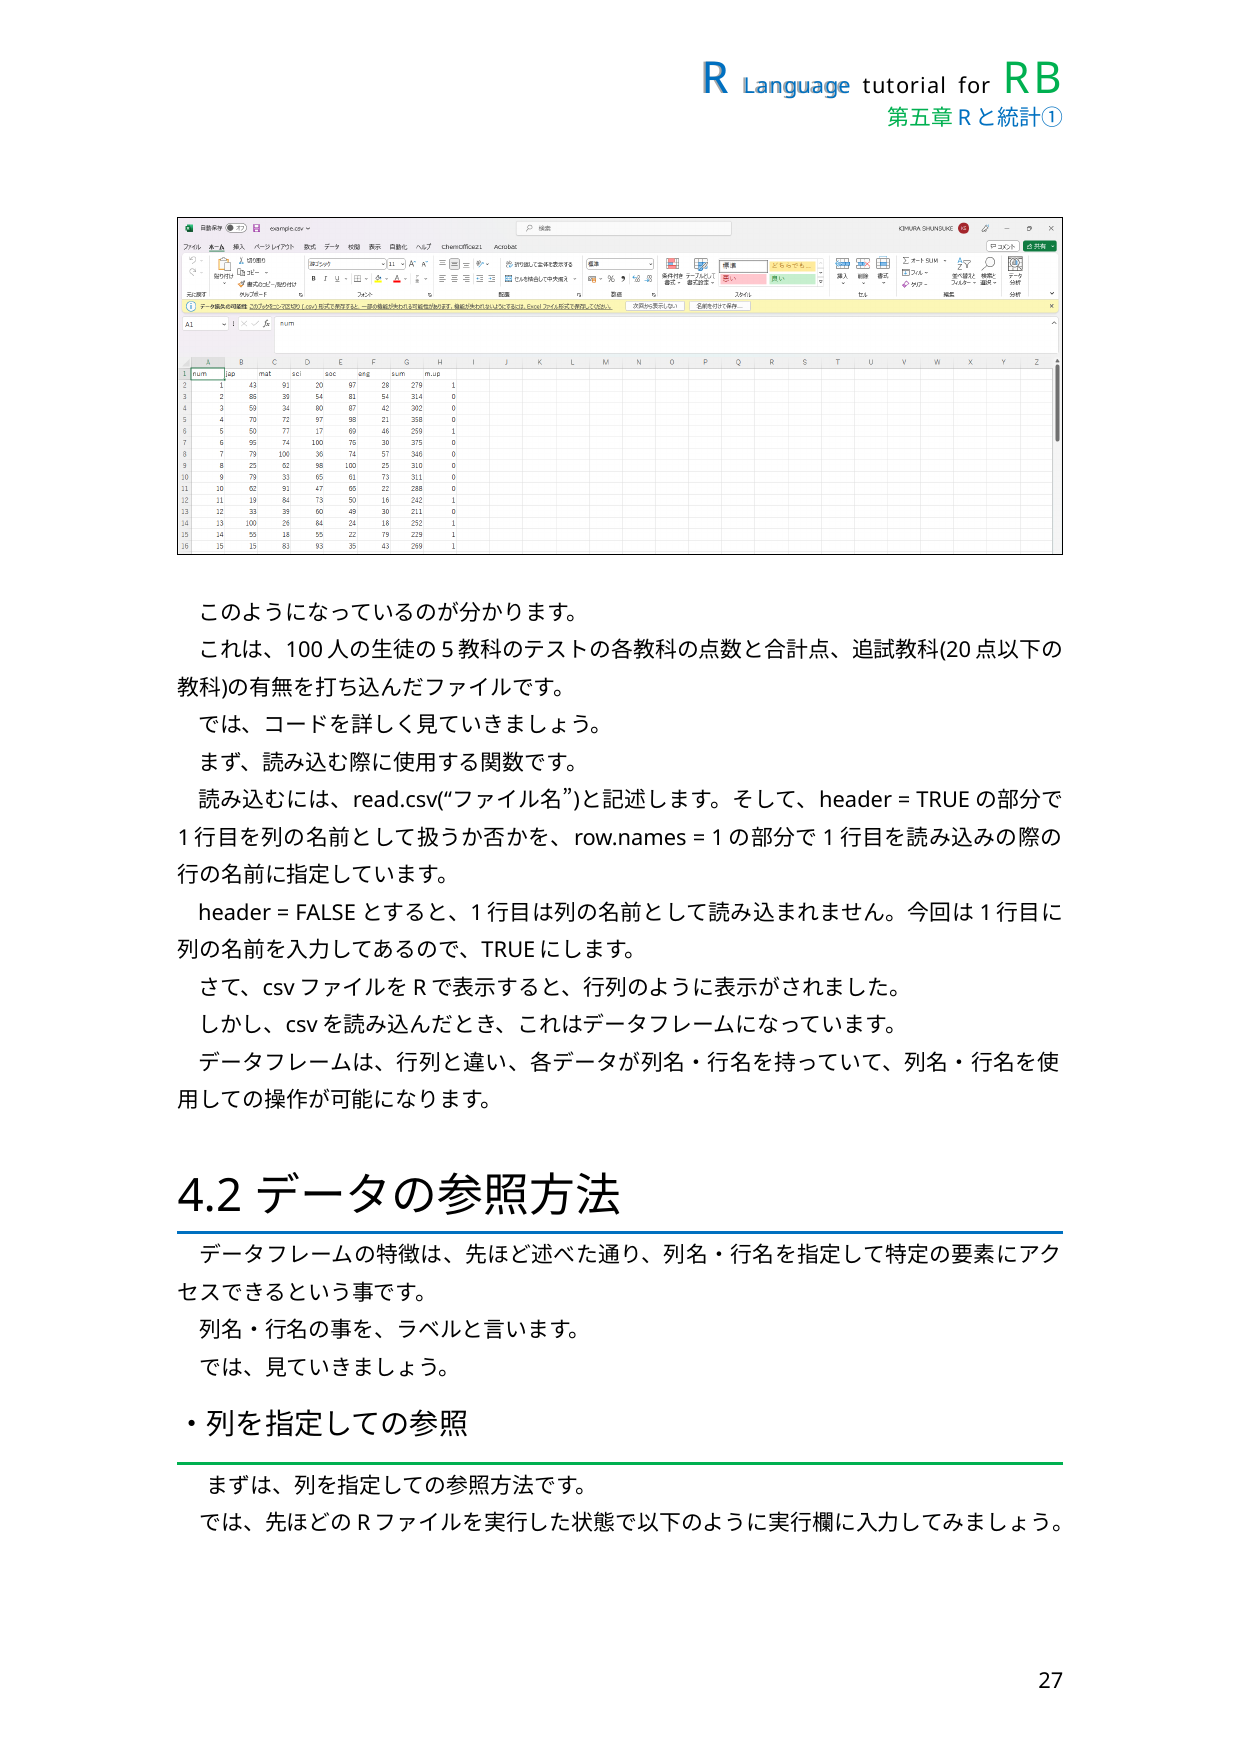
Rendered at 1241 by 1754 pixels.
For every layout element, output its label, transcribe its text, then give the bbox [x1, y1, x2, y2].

text さて、csvファイルをRで表示すると、行列のように表示がされました。 [177, 967, 1063, 1004]
text 読み込むには、read.csv(“ファイル名”)と記述します。そして、header = TRUEの部分で1行目を列の名前として扱うか否かを、row.names = 1の部分で1行目を読み込みの際の行の名前に指定しています。 [177, 779, 1063, 892]
text データフレームは、行列と違い、各データが列名・行名を持っていて、列名・行名を使用しての操作が可能になります。 [177, 1042, 1063, 1117]
text しかし、csvを読み込んだとき、これはデータフレームになっています。 [177, 1004, 1063, 1042]
text まずは、列を指定しての参照方法です。 [177, 1465, 1063, 1502]
subtitle 4.2 データの参照方法 [177, 1154, 1063, 1231]
text では、見ていきましょう。 [177, 1347, 1063, 1384]
text このようになっているのが分かります。 [177, 592, 1063, 629]
text これは、100人の生徒の5教科のテストの各教科の点数と合計点、追試教科(20点以下の教科)の有無を打ち込んだファイルです。 [177, 629, 1063, 704]
text header = FALSEとすると、1行目は列の名前として読み込まれません。今回は1行目に列の名前を入力してあるので、TRUEにします。 [177, 892, 1063, 967]
text では、コードを詳しく見ていきましょう。 [177, 704, 1063, 742]
text 列名・行名の事を、ラベルと言います。 [177, 1309, 1063, 1347]
text ・列を指定しての参照 [177, 1384, 1063, 1462]
text では、先ほどのRファイルを実行した状態で以下のように実行欄に入力してみましょう。 [177, 1502, 1063, 1540]
text データフレームの特徴は、先ほど述べた通り、列名・行名を指定して特定の要素にアクセスできるという事です。 [177, 1234, 1063, 1309]
text まず、読み込む際に使用する関数です。 [177, 742, 1063, 779]
picture [178, 218, 1062, 554]
